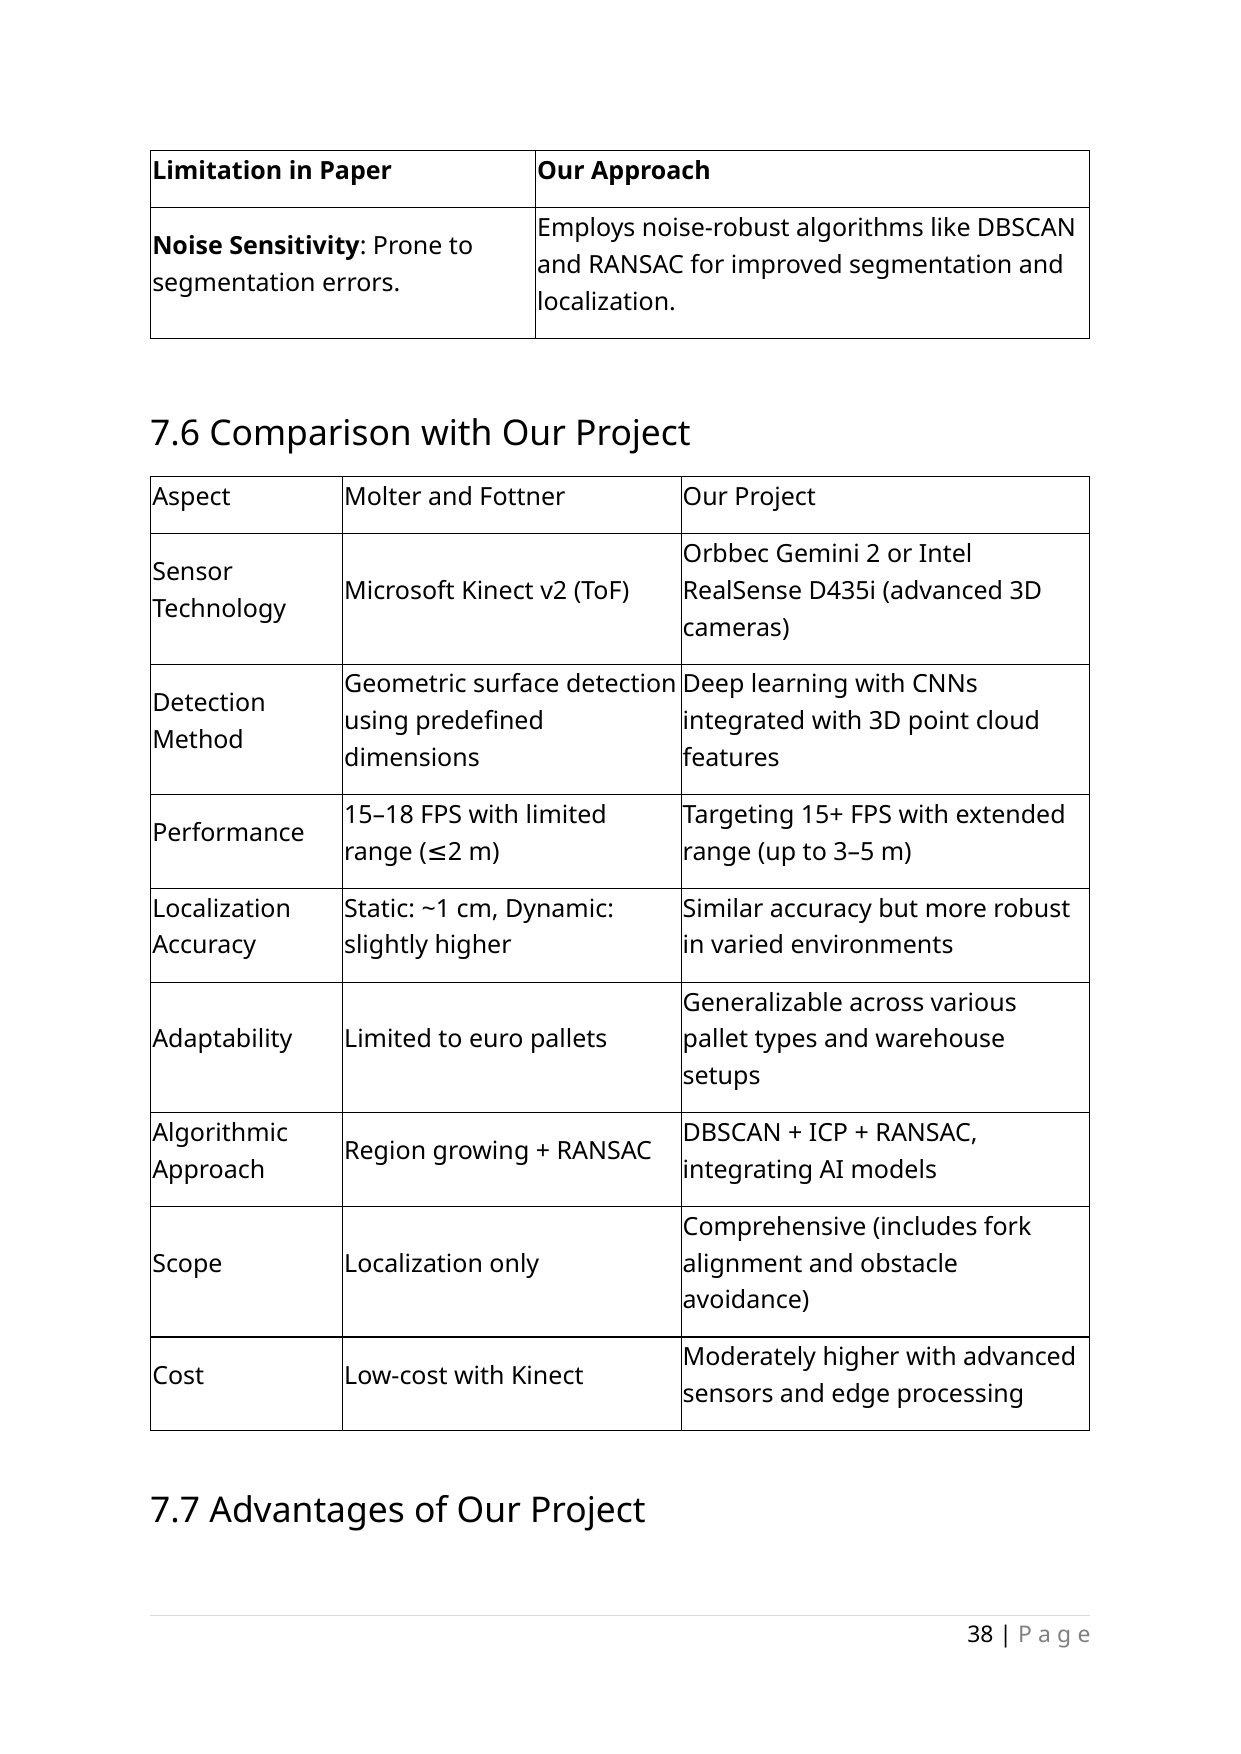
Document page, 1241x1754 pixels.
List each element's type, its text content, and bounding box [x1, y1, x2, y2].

table_header Molter and Fottner [343, 477, 681, 533]
table_cell Moderately higher with advanced sensors and edge processing [682, 1338, 1089, 1430]
table_cell Cost [151, 1338, 342, 1430]
table_cell Performance [151, 795, 342, 888]
table_cell Geometric surface detection using predefined dimensions [343, 665, 681, 794]
table_cell Limited to euro pallets [343, 983, 681, 1112]
table_cell Localization Accuracy [151, 889, 342, 982]
table_cell DBSCAN + ICP + RANSAC, integrating AI models [682, 1113, 1089, 1206]
table_header Limitation in Paper [151, 151, 535, 207]
table_header Aspect [151, 477, 342, 533]
table_cell Orbbec Gemini 2 or Intel RealSense D435i (advanced 3D cameras) [682, 534, 1089, 663]
table_cell Comprehensive (includes fork alignment and obstacle avoidance) [682, 1207, 1089, 1336]
table_cell Low-cost with Kinect [343, 1338, 681, 1430]
table_cell Similar accuracy but more robust in varied environments [682, 889, 1089, 982]
text 7.6 Comparison with Our Project [150, 407, 1090, 456]
table_cell Region growing + RANSAC [343, 1113, 681, 1206]
table_header Our Project [682, 477, 1089, 533]
text 7.7 Advantages of Our Project [150, 1484, 1090, 1533]
table_cell Localization only [343, 1207, 681, 1336]
table_cell Targeting 15+ FPS with extended range (up to 3–5 m) [682, 795, 1089, 888]
table_cell Scope [151, 1207, 342, 1336]
table_cell Employs noise-robust algorithms like DBSCAN and RANSAC for improved segmentation and localization. [536, 208, 1089, 337]
table_cell Microsoft Kinect v2 (ToF) [343, 534, 681, 663]
table_cell Adaptability [151, 983, 342, 1112]
table_header Our Approach [536, 151, 1089, 207]
table_cell Detection Method [151, 665, 342, 794]
table_cell Sensor Technology [151, 534, 342, 663]
table_cell 15–18 FPS with limited range (≤2 m) [343, 795, 681, 888]
table_cell Deep learning with CNNs integrated with 3D point cloud features [682, 665, 1089, 794]
table_cell Static: ~1 cm, Dynamic: slightly higher [343, 889, 681, 982]
table_cell Noise Sensitivity: Prone to segmentation errors. [151, 208, 535, 337]
table_cell Generalizable across various pallet types and warehouse setups [682, 983, 1089, 1112]
table_cell Algorithmic Approach [151, 1113, 342, 1206]
